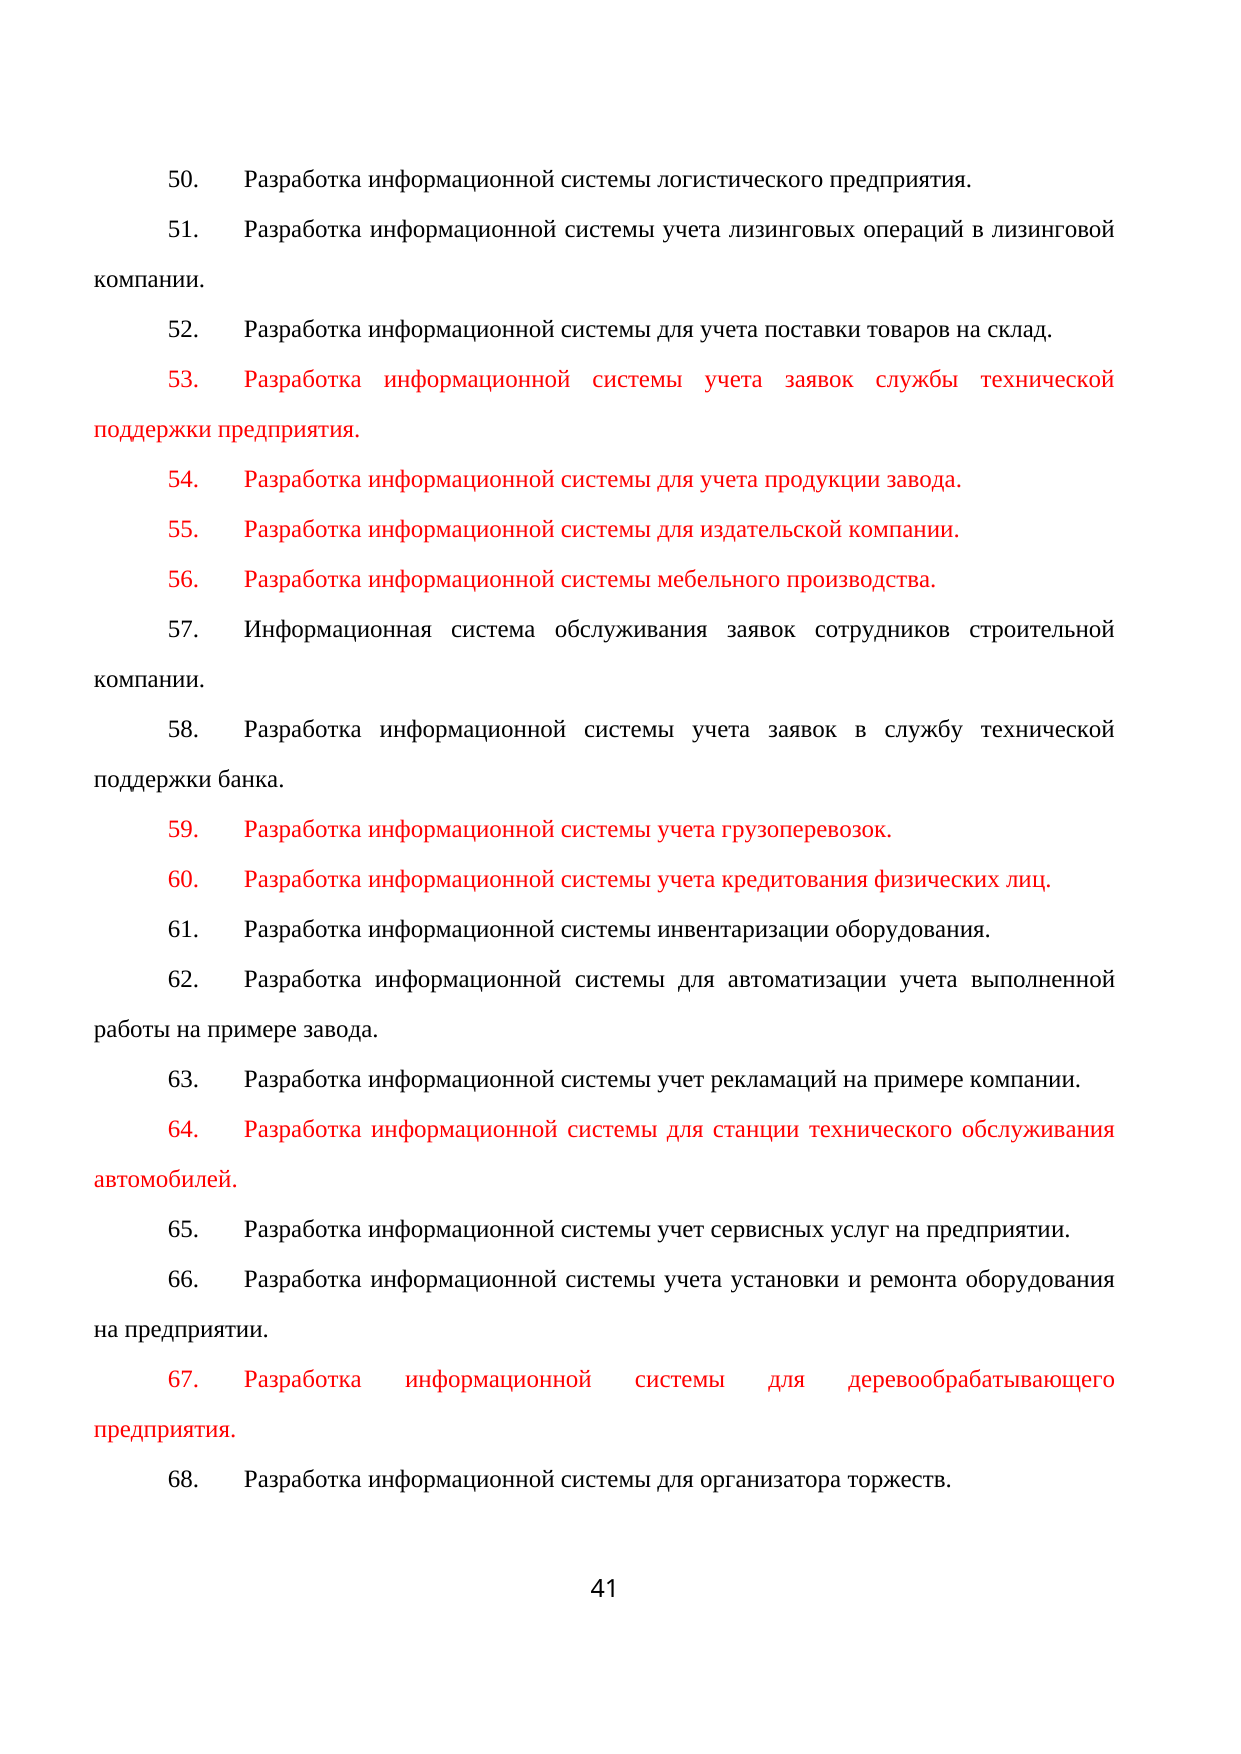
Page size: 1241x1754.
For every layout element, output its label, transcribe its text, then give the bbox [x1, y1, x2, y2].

list Разработка информационной системы учета заявок службы технической поддержки предприятия. [94, 348, 1116, 448]
list Разработка информационной системы для станции технического обслуживания автомобилей. [94, 1098, 1116, 1198]
list Информационная система обслуживания заявок сотрудников строительной компании. [94, 598, 1116, 698]
list Разработка информационной системы для автоматизации учета выполненной работы на примере завода. [94, 948, 1116, 1048]
list Разработка информационной системы для организатора торжеств. [94, 1448, 1116, 1498]
list Разработка информационной системы учета кредитования физических лиц. [94, 848, 1116, 898]
list Разработка информационной системы учета лизинговых операций в лизинговой компании. [94, 198, 1116, 298]
list Разработка информационной системы учета заявок в службу технической поддержки банка. [94, 698, 1116, 798]
list Разработка информационной системы для деревообрабатывающего предприятия. [94, 1348, 1116, 1448]
list Разработка информационной системы учет сервисных услуг на предприятии. [94, 1198, 1116, 1248]
list Разработка информационной системы для издательской компании. [94, 498, 1116, 548]
list Разработка информационной системы мебельного производства. [94, 548, 1116, 598]
list Разработка информационной системы учета грузоперевозок. [94, 798, 1116, 848]
list Разработка информационной системы учета установки и ремонта оборудования на предприятии. [94, 1248, 1116, 1348]
list Разработка информационной системы учет рекламаций на примере компании. [94, 1048, 1116, 1098]
list Разработка информационной системы для учета поставки товаров на склад. [94, 298, 1116, 348]
list Разработка информационной системы для учета продукции завода. [94, 448, 1116, 498]
list Разработка информационной системы логистического предприятия. [94, 148, 1116, 198]
list Разработка информационной системы инвентаризации оборудования. [94, 898, 1116, 948]
